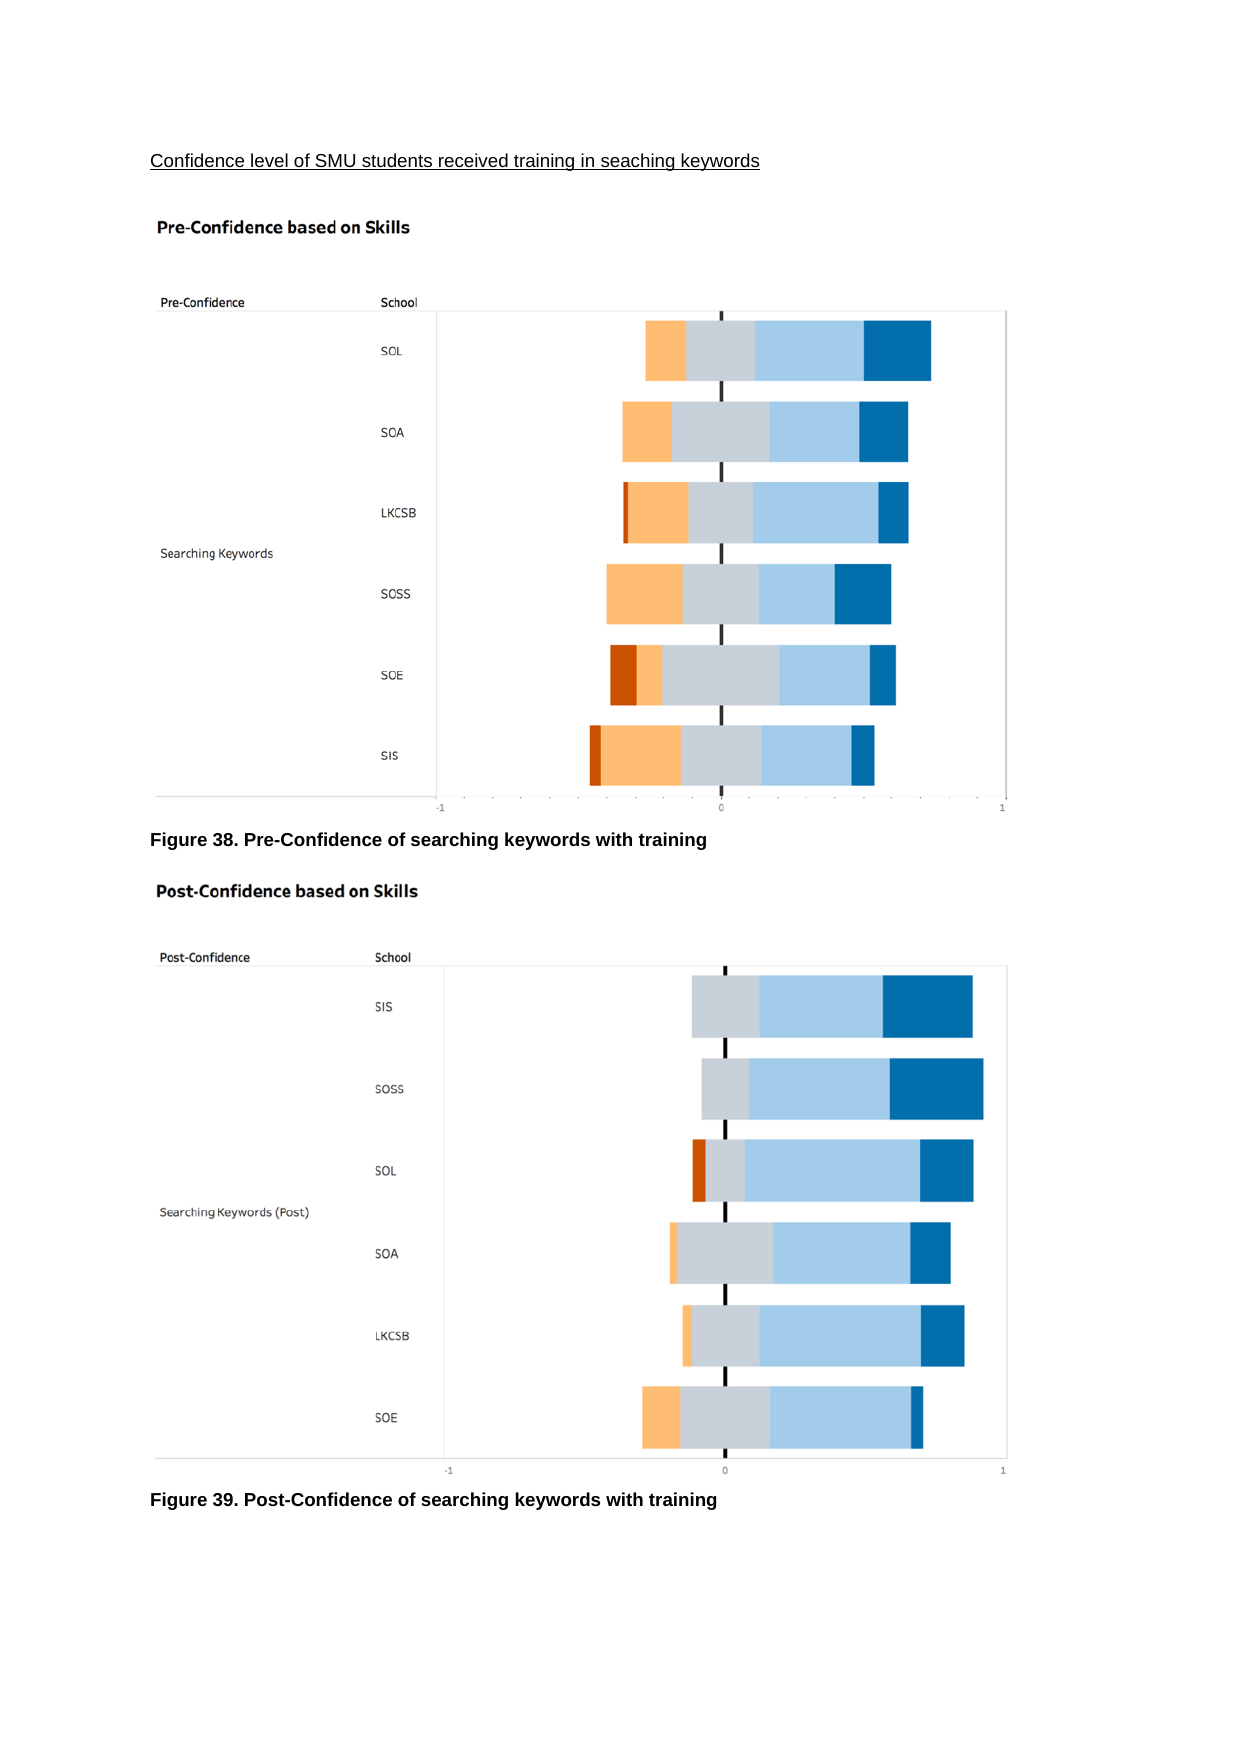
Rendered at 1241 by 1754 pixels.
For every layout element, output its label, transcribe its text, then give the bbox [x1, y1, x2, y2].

picture [150, 207, 1011, 819]
text Confidence level of SMU students received training in seaching keywords [150, 150, 1090, 172]
text Figure 38. Pre-Confidence of searching keywords with training [150, 829, 1090, 851]
text Figure 39. Post-Confidence of searching keywords with training [150, 1489, 1090, 1511]
picture [150, 871, 1011, 1479]
